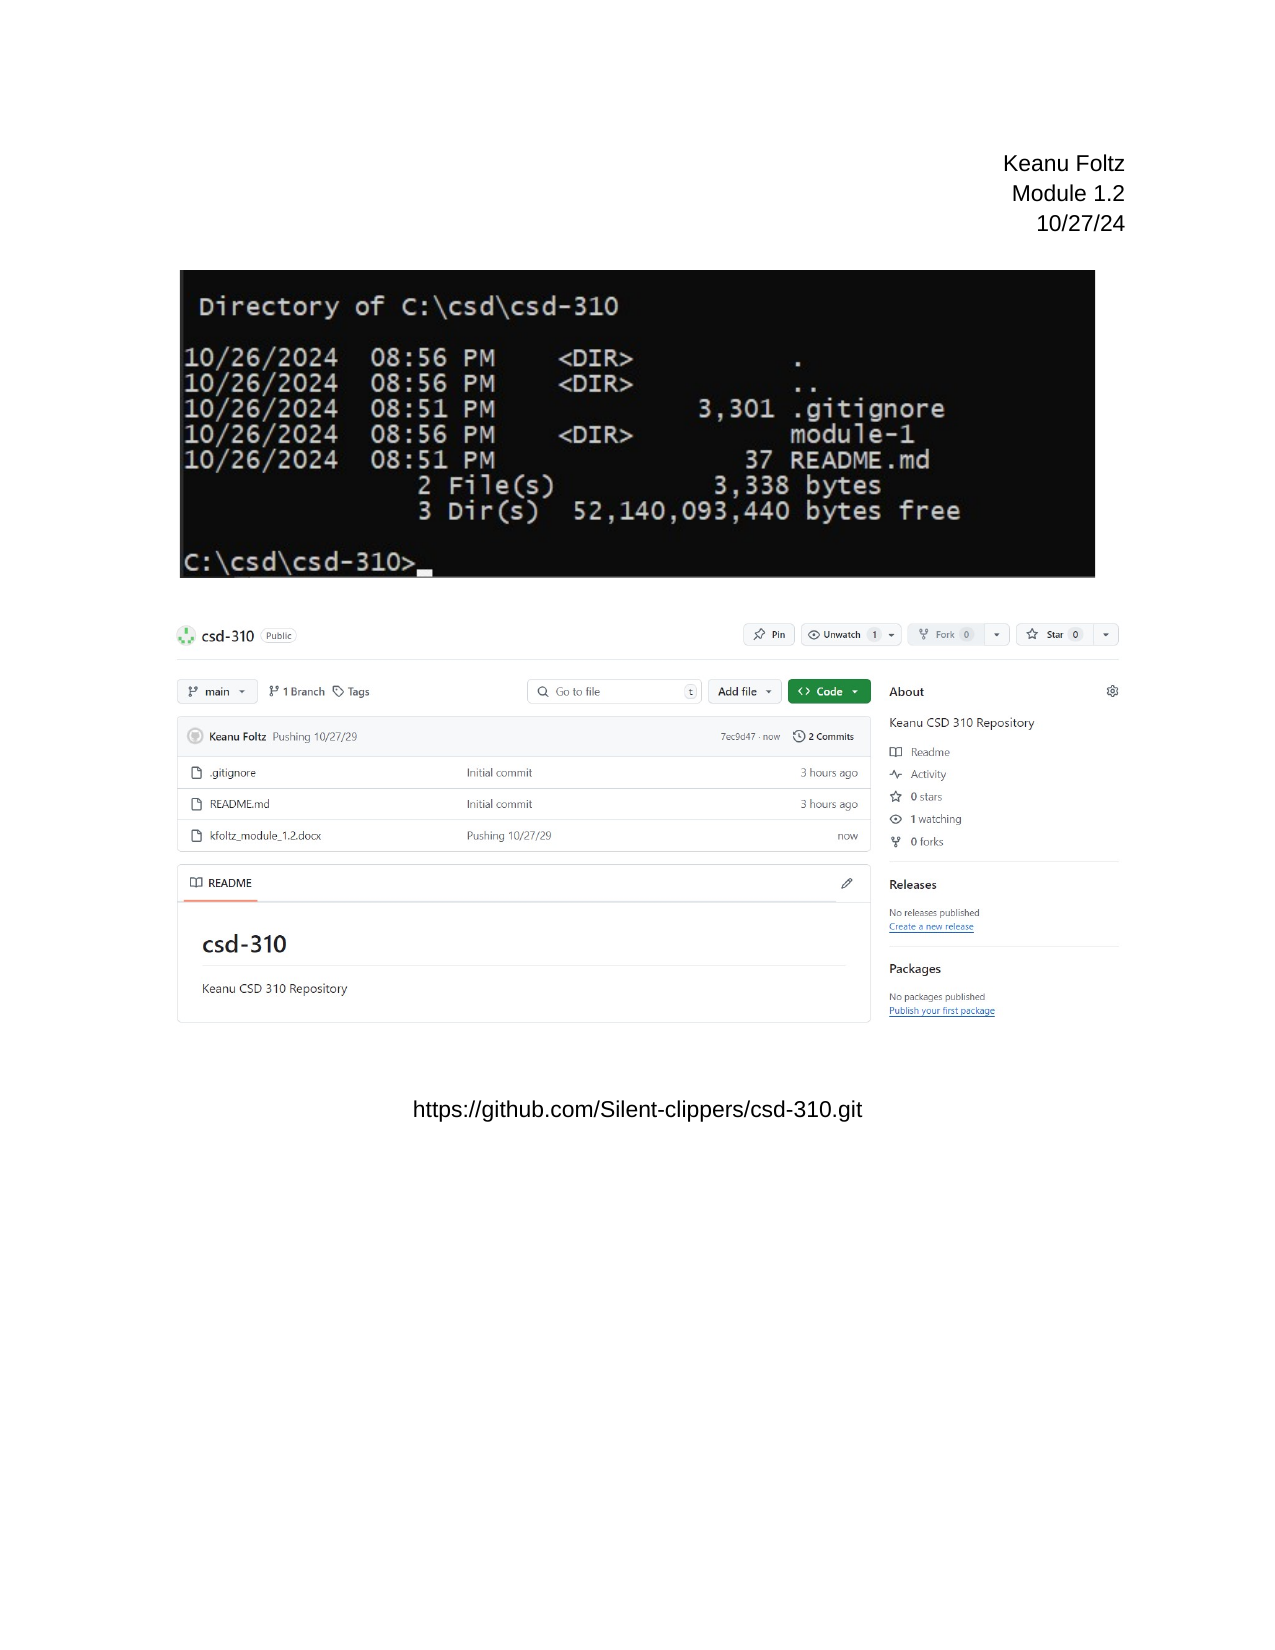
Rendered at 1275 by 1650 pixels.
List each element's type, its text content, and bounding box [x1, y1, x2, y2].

text https://github.com/Silent-clippers/csd-310.git [150, 1096, 1125, 1123]
picture [179, 270, 1096, 578]
picture [150, 611, 1125, 1032]
text Keanu Foltz [150, 150, 1125, 176]
text Module 1.2 [150, 180, 1125, 207]
text 10/27/24 [150, 210, 1125, 237]
